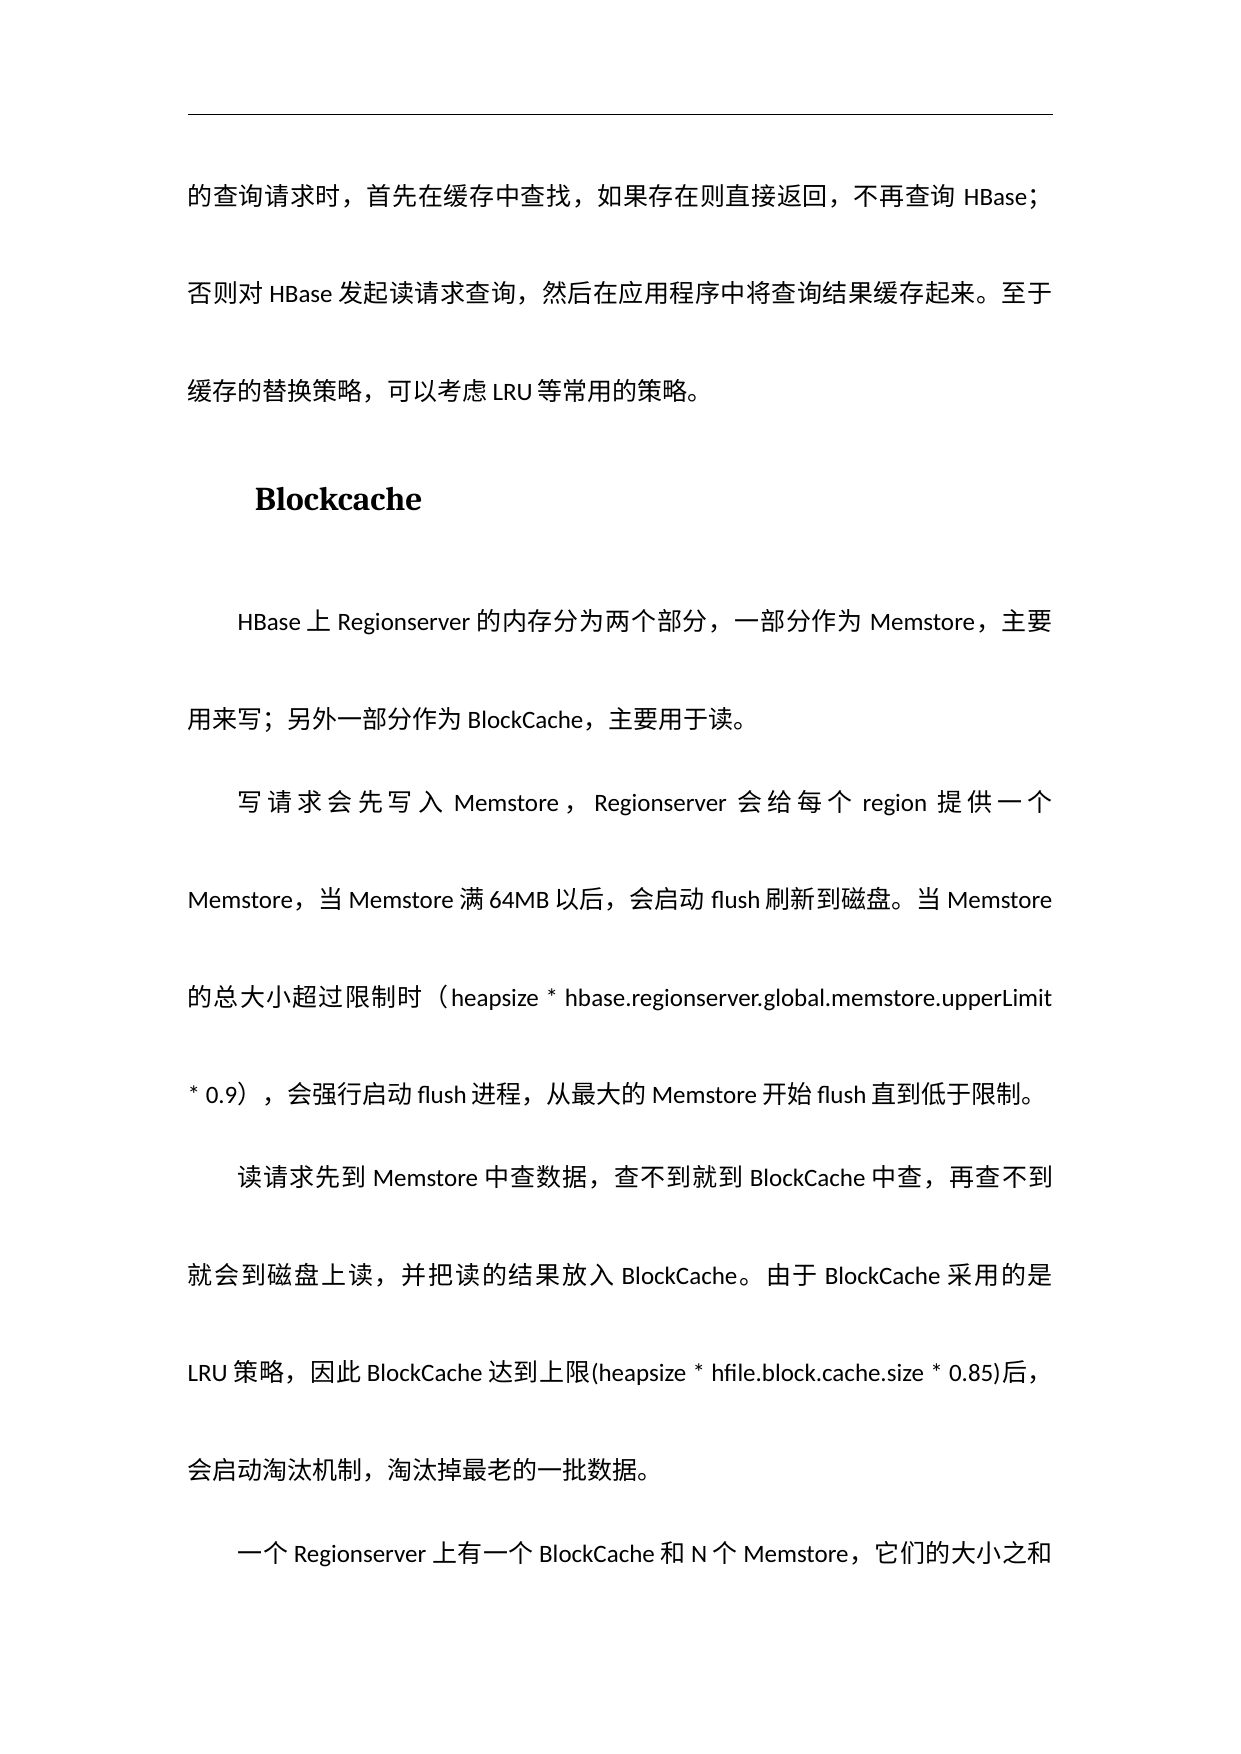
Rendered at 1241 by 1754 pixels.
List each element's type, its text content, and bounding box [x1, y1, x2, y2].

subtitle Blockcache [187, 467, 1053, 532]
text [187, 1519, 1053, 1584]
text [187, 162, 1053, 422]
text HBase上Regionserver的内存分为两个部分，一部分作为Memstore，主要用来写；另外一部分作为BlockCache，主要用于读。 [187, 587, 1053, 750]
text 读请求先到Memstore中查数据，查不到就到BlockCache中查，再查不到就会到磁盘上读，并把读的结果放入BlockCache。由于BlockCache采用的是LRU策略，因此BlockCache达到上限(heapsize * hfile.block.cache.size * 0.85)后，会启动淘汰机制，淘汰掉最老的一批数据。 [187, 1143, 1053, 1501]
text 写请求会先写入Memstore，Regionserver会给每个region提供一个Memstore，当Memstore满64MB以后，会启动 flush刷新到磁盘。当Memstore的总大小超过限制时（heapsize * hbase.regionserver.global.memstore.upperLimit * 0.9），会强行启动flush进程，从最大的Memstore开始flush直到低于限制。 [187, 768, 1053, 1125]
